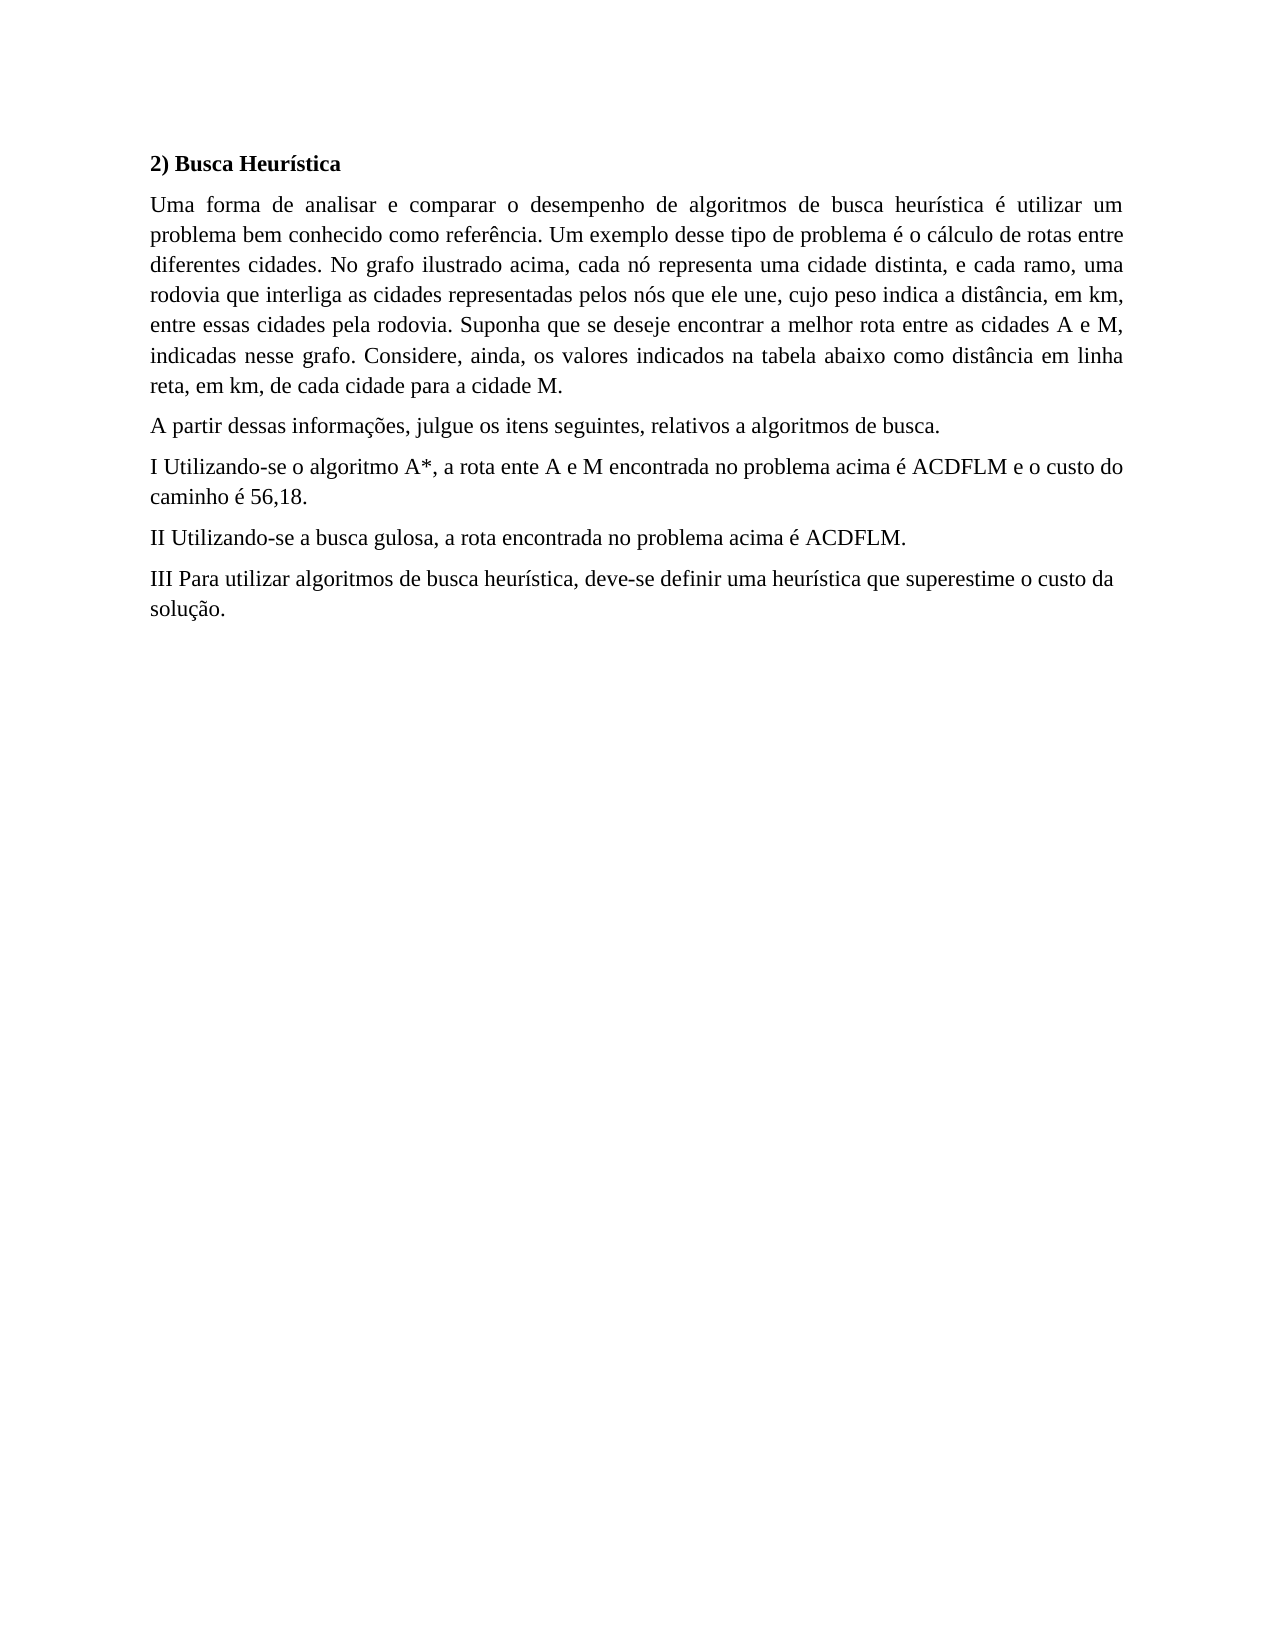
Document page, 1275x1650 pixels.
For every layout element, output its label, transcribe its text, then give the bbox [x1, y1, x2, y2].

text II Utilizando-se a busca gulosa, a rota encontrada no problema acima é ACDFLM. [150, 524, 1125, 550]
text A partir dessas informações, julgue os itens seguintes, relativos a algoritmos de busca. [150, 412, 1125, 439]
text III Para utilizar algoritmos de busca heurística, deve-se definir uma heurística que superestime o custo da solução. [150, 564, 1125, 621]
text 2) Busca Heurística [150, 150, 1125, 176]
text Uma forma de analisar e comparar o desempenho de algoritmos de busca heurística é utilizar um problema bem conhecido como referência. Um exemplo desse tipo de problema é o cálculo de rotas entre diferentes cidades. No grafo ilustrado acima, cada nó representa uma cidade distinta, e cada ramo, uma rodovia que interliga as cidades representadas pelos nós que ele une, cujo peso indica a distância, em km, entre essas cidades pela rodovia. Suponha que se deseje encontrar a melhor rota entre as cidades A e M, indicadas nesse grafo. Considere, ainda, os valores indicados na tabela abaixo como distância em linha reta, em km, de cada cidade para a cidade M. [150, 191, 1125, 398]
text I Utilizando-se o algoritmo A*, a rota ente A e M encontrada no problema acima é ACDFLM e o custo do caminho é 56,18. [150, 453, 1125, 510]
